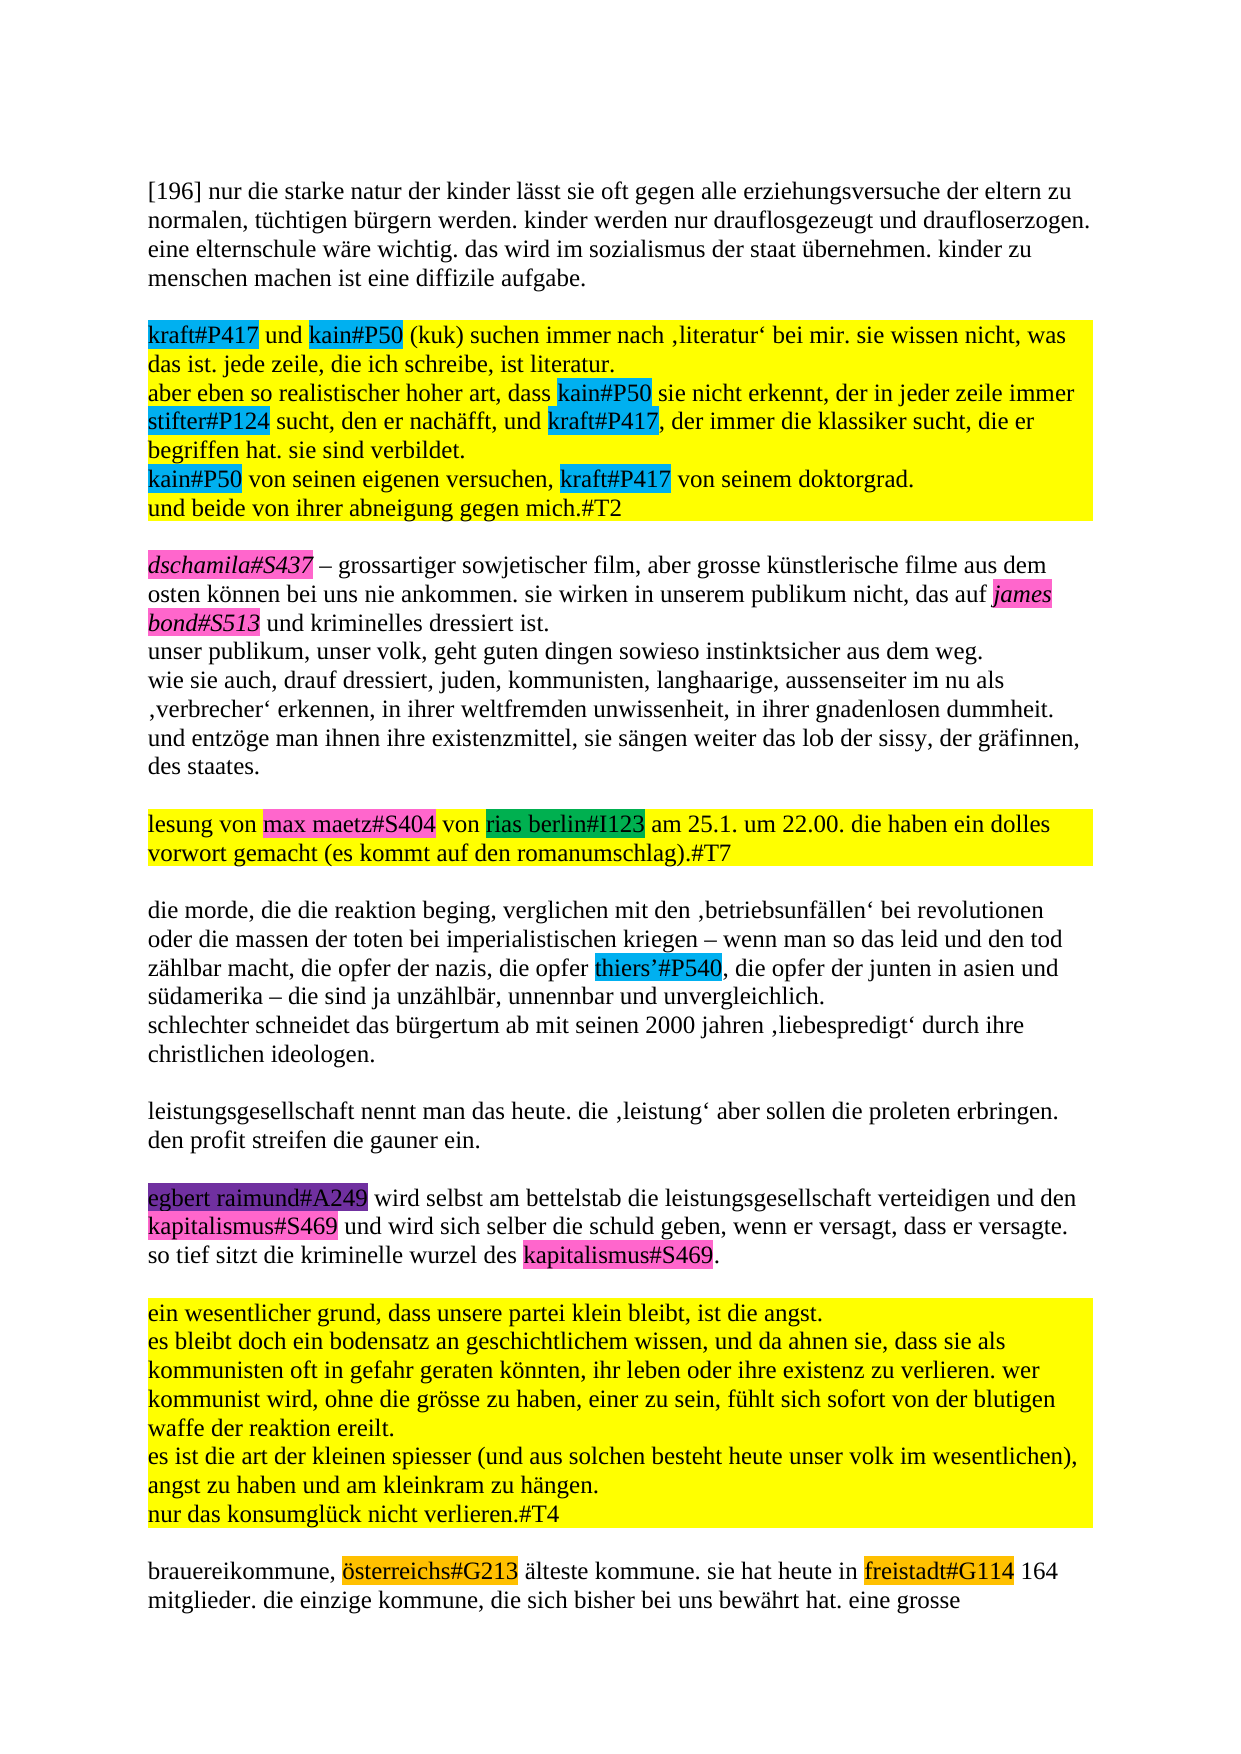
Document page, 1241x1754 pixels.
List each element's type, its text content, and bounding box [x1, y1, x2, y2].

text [148, 1556, 1093, 1614]
text ein wesentlicher grund, dass unsere partei klein bleibt, ist die angst. es bleibt doch ein bodensatz an geschichtlichem wissen, und da ahnen sie, dass sie als kommunisten oft in gefahr geraten könnten, ihr leben oder ihre existenz zu verlieren. wer kommunist wird, ohne die grösse zu haben, einer zu sein, fühlt sich sofort von der blutigen waffe der reaktion ereilt. es ist die art der kleinen spiesser (und aus solchen besteht heute unser volk im wesentlichen), angst zu haben und am kleinkram zu hängen. nur das konsumglück nicht verlieren.#T4 [148, 1298, 1093, 1528]
text kraft#P417 und kain#P50 (kuk) suchen immer nach ‚literatur‘ bei mir. sie wissen nicht, was das ist. jede zeile, die ich schreibe, ist literatur. aber eben so realistischer hoher art, dass kain#P50 sie nicht erkennt, der in jeder zeile immer stifter#P124 sucht, den er nachäfft, und kraft#P417, der immer die klassiker sucht, die er begriffen hat. sie sind verbildet. kain#P50 von seinen eigenen versuchen, kraft#P417 von seinem doktorgrad. und beide von ihrer abneigung gegen mich.#T2 [148, 320, 1093, 521]
text leistungsgesellschaft nennt man das heute. die ‚leistung‘ aber sollen die proleten erbringen. den profit streifen die gauner ein. [148, 1096, 1093, 1154]
text die morde, die die reaktion beging, verglichen mit den ‚betriebsunfällen‘ bei revolutionen oder die massen der toten bei imperialistischen kriegen – wenn man so das leid und den tod zählbar macht, die opfer der nazis, die opfer thiersʼ#P540, die opfer der junten in asien und südamerika – die sind ja unzählbär, unnennbar und unvergleichlich. schlechter schneidet das bürgertum ab mit seinen 2000 jahren ‚liebespredigt‘ durch ihre christlichen ideologen. [148, 895, 1093, 1068]
text dschamila#S437 – grossartiger sowjetischer film, aber grosse künstlerische filme aus dem osten können bei uns nie ankommen. sie wirken in unserem publikum nicht, das auf james bond#S513 und kriminelles dressiert ist. unser publikum, unser volk, geht guten dingen sowieso instinktsicher aus dem weg. wie sie auch, drauf dressiert, juden, kommunisten, langhaarige, aussenseiter im nu als ‚verbrecher‘ erkennen, in ihrer weltfremden unwissenheit, in ihrer gnadenlosen dummheit. und entzöge man ihnen ihre existenzmittel, sie sängen weiter das lob der sissy, der gräfinnen, des staates. [148, 550, 1093, 780]
text [196] nur die starke natur der kinder lässt sie oft gegen alle erziehungsversuche der eltern zu normalen, tüchtigen bürgern werden. kinder werden nur drauflosgezeugt und draufloserzogen. eine elternschule wäre wichtig. das wird im sozialismus der staat übernehmen. kinder zu menschen machen ist eine diffizile aufgabe. [148, 176, 1093, 291]
text lesung von max maetz#S404 von rias berlin#I123 am 25.1. um 22.00. die haben ein dolles vorwort gemacht (es kommt auf den romanumschlag).#T7 [148, 809, 1093, 866]
text egbert raimund#A249 wird selbst am bettelstab die leistungsgesellschaft verteidigen und den kapitalismus#S469 und wird sich selber die schuld geben, wenn er versagt, dass er versagte. so tief sitzt die kriminelle wurzel des kapitalismus#S469. [148, 1183, 1093, 1269]
